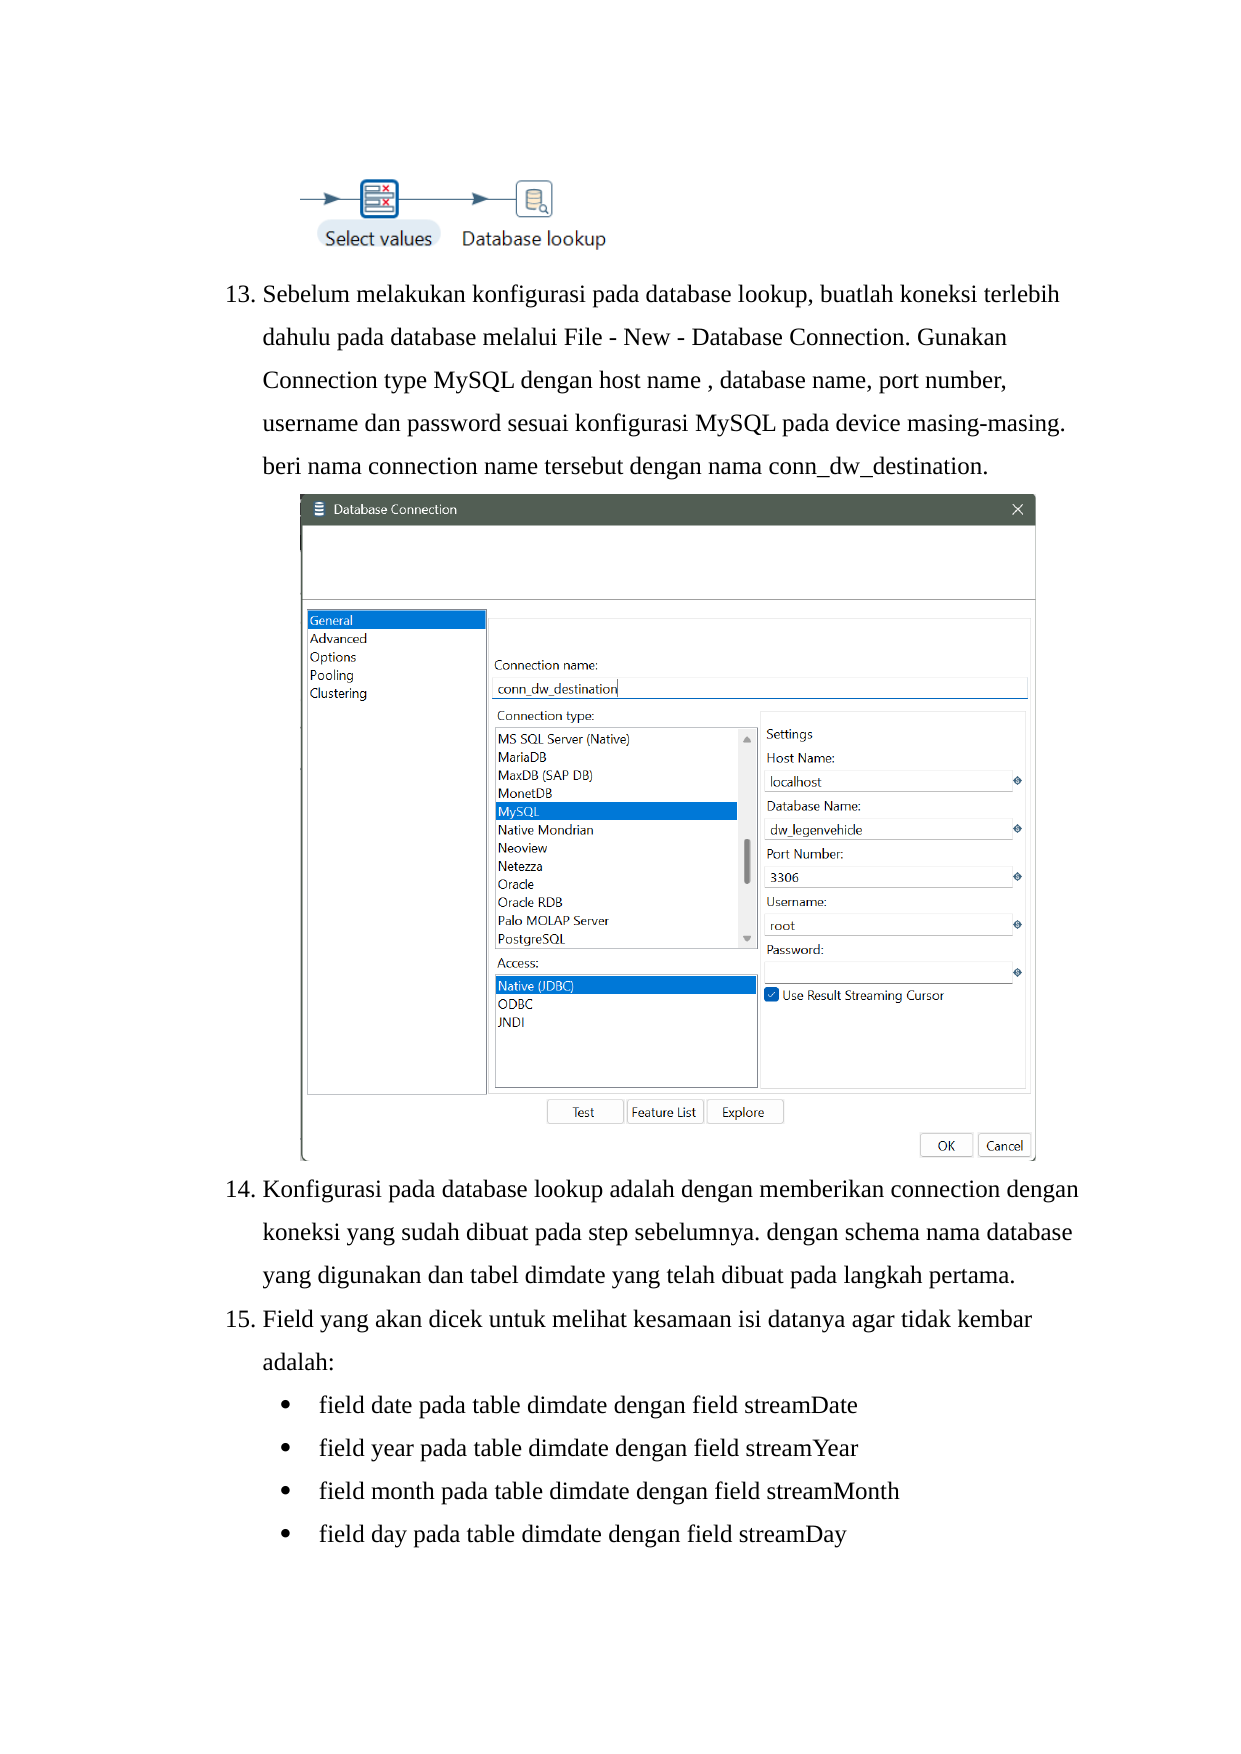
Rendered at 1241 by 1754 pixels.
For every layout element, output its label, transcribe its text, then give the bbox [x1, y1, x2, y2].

list field date pada table dimdate dengan field streamDate [281, 1390, 1090, 1419]
list field year pada table dimdate dengan field streamYear [281, 1433, 1090, 1462]
list Konfigurasi pada database lookup adalah dengan memberikan connection dengan koneksi yang sudah dibuat pada step sebelumnya. dengan schema nama database yang digunakan dan tabel dimdate yang telah dibuat pada langkah pertama. [225, 1174, 1090, 1289]
list Sebelum melakukan konfigurasi pada database lookup, buatlah koneksi terlebih dahulu pada database melalui File - New - Database Connection. Gunakan Connection type MySQL dengan host name , database name, port number, username dan password sesuai konfigurasi MySQL pada device masing-masing. beri nama connection name tersebut dengan nama conn_dw_destination. [225, 279, 1090, 480]
list Field yang akan dicek untuk melihat kesamaan isi datanya agar tidak kembar adalah: [225, 1304, 1090, 1376]
list field day pada table dimdate dengan field streamDay [281, 1519, 1090, 1548]
picture [300, 150, 619, 265]
picture [300, 494, 1036, 1161]
list field month pada table dimdate dengan field streamMonth [281, 1476, 1090, 1505]
